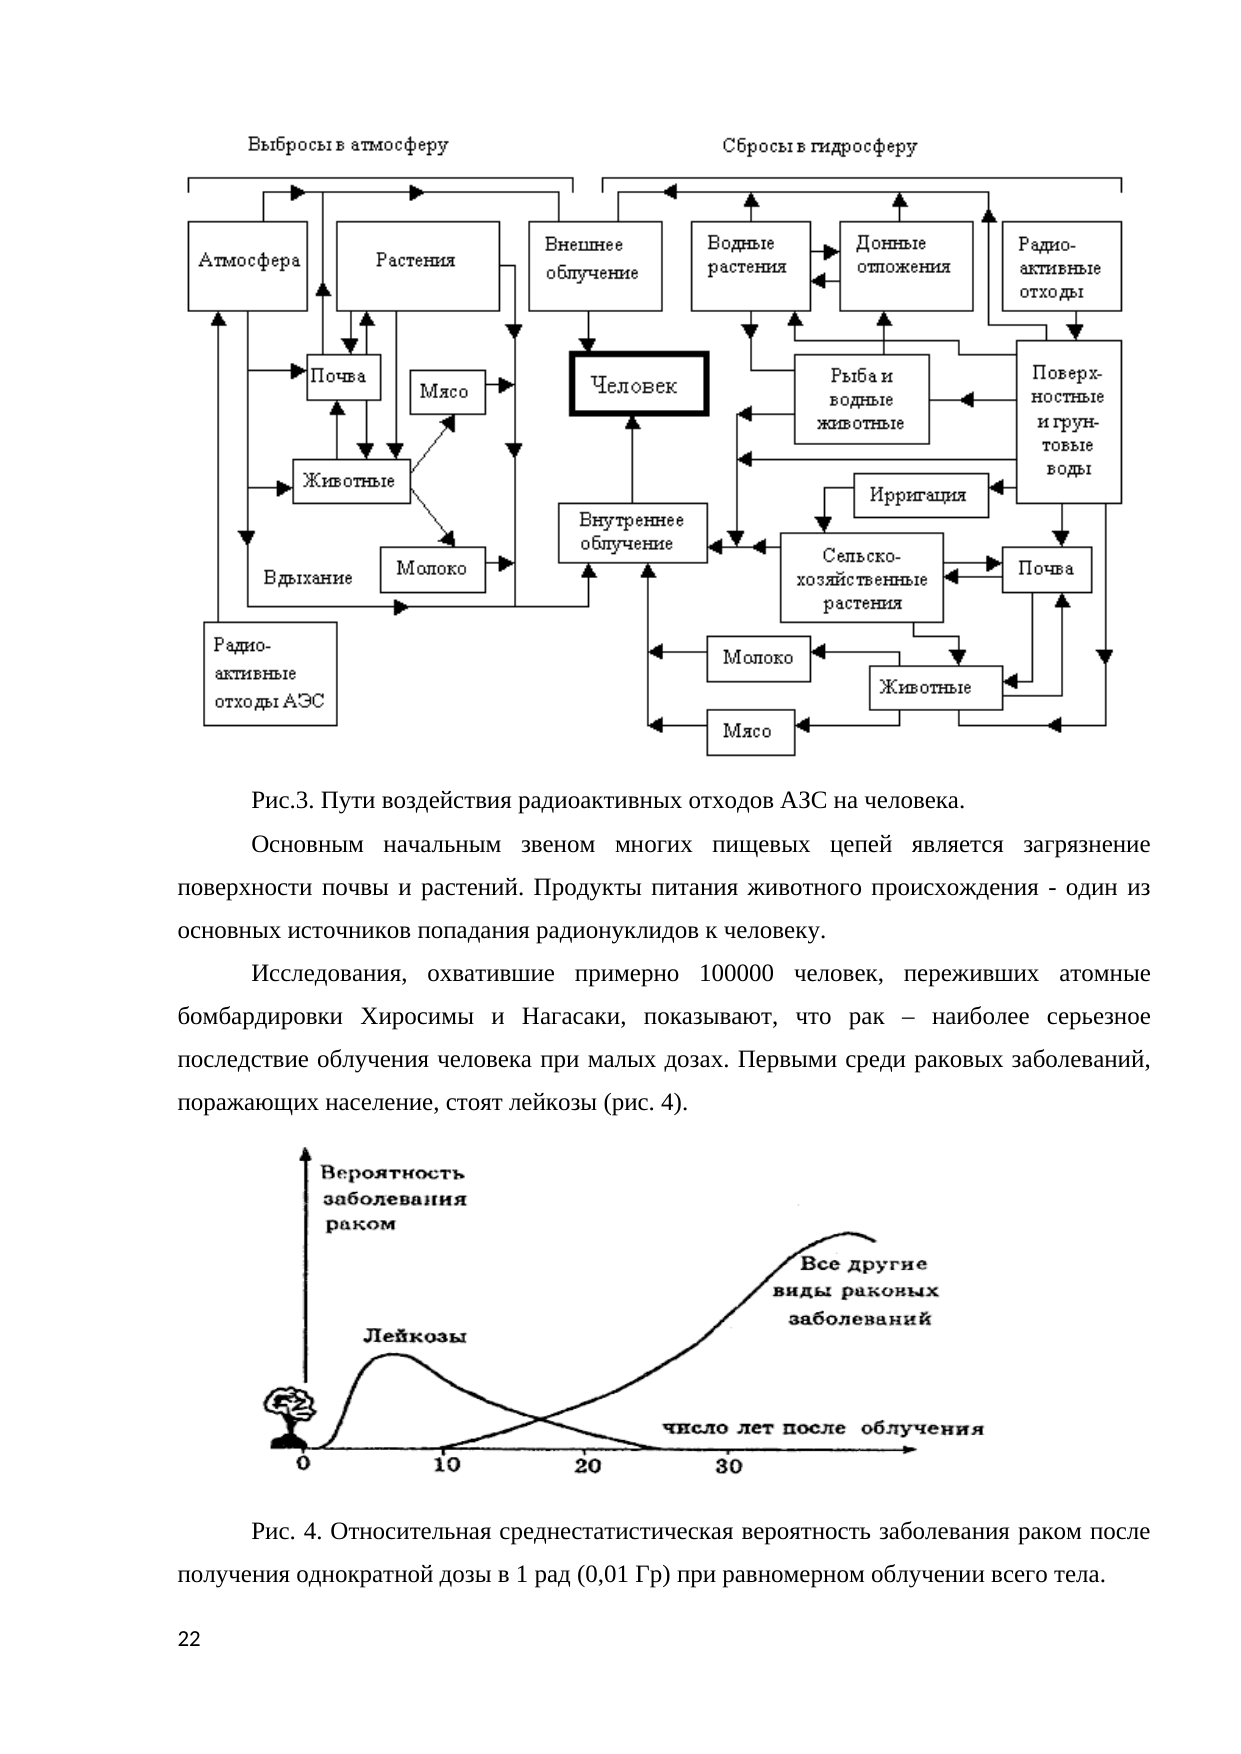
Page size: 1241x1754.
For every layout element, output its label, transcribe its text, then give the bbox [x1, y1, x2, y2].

text Рис.3. Пути воздействия радиоактивных отходов АЗС на человека. [177, 786, 1152, 814]
text Рис. 4. Относительная среднестатистическая вероятность заболевания раком после получения однократной дозы в 1 рад (0,01 Гр) при равномерном облучении всего тела. [177, 1516, 1152, 1588]
picture [177, 118, 1135, 772]
picture [251, 1130, 1021, 1502]
text Исследования, охватившие примерно 100000 человек, переживших атомные бомбардировки Хиросимы и Нагасаки, показывают, что рак – наиболее серьезное последствие облучения человека при малых дозах. Первыми среди раковых заболеваний, поражающих население, стоят лейкозы (рис. 4). [177, 958, 1152, 1116]
text Основным начальным звеном многих пищевых цепей является загрязнение поверхности почвы и растений. Продукты питания животного происхождения - один из основных источников попадания радионуклидов к человеку. [177, 829, 1152, 944]
